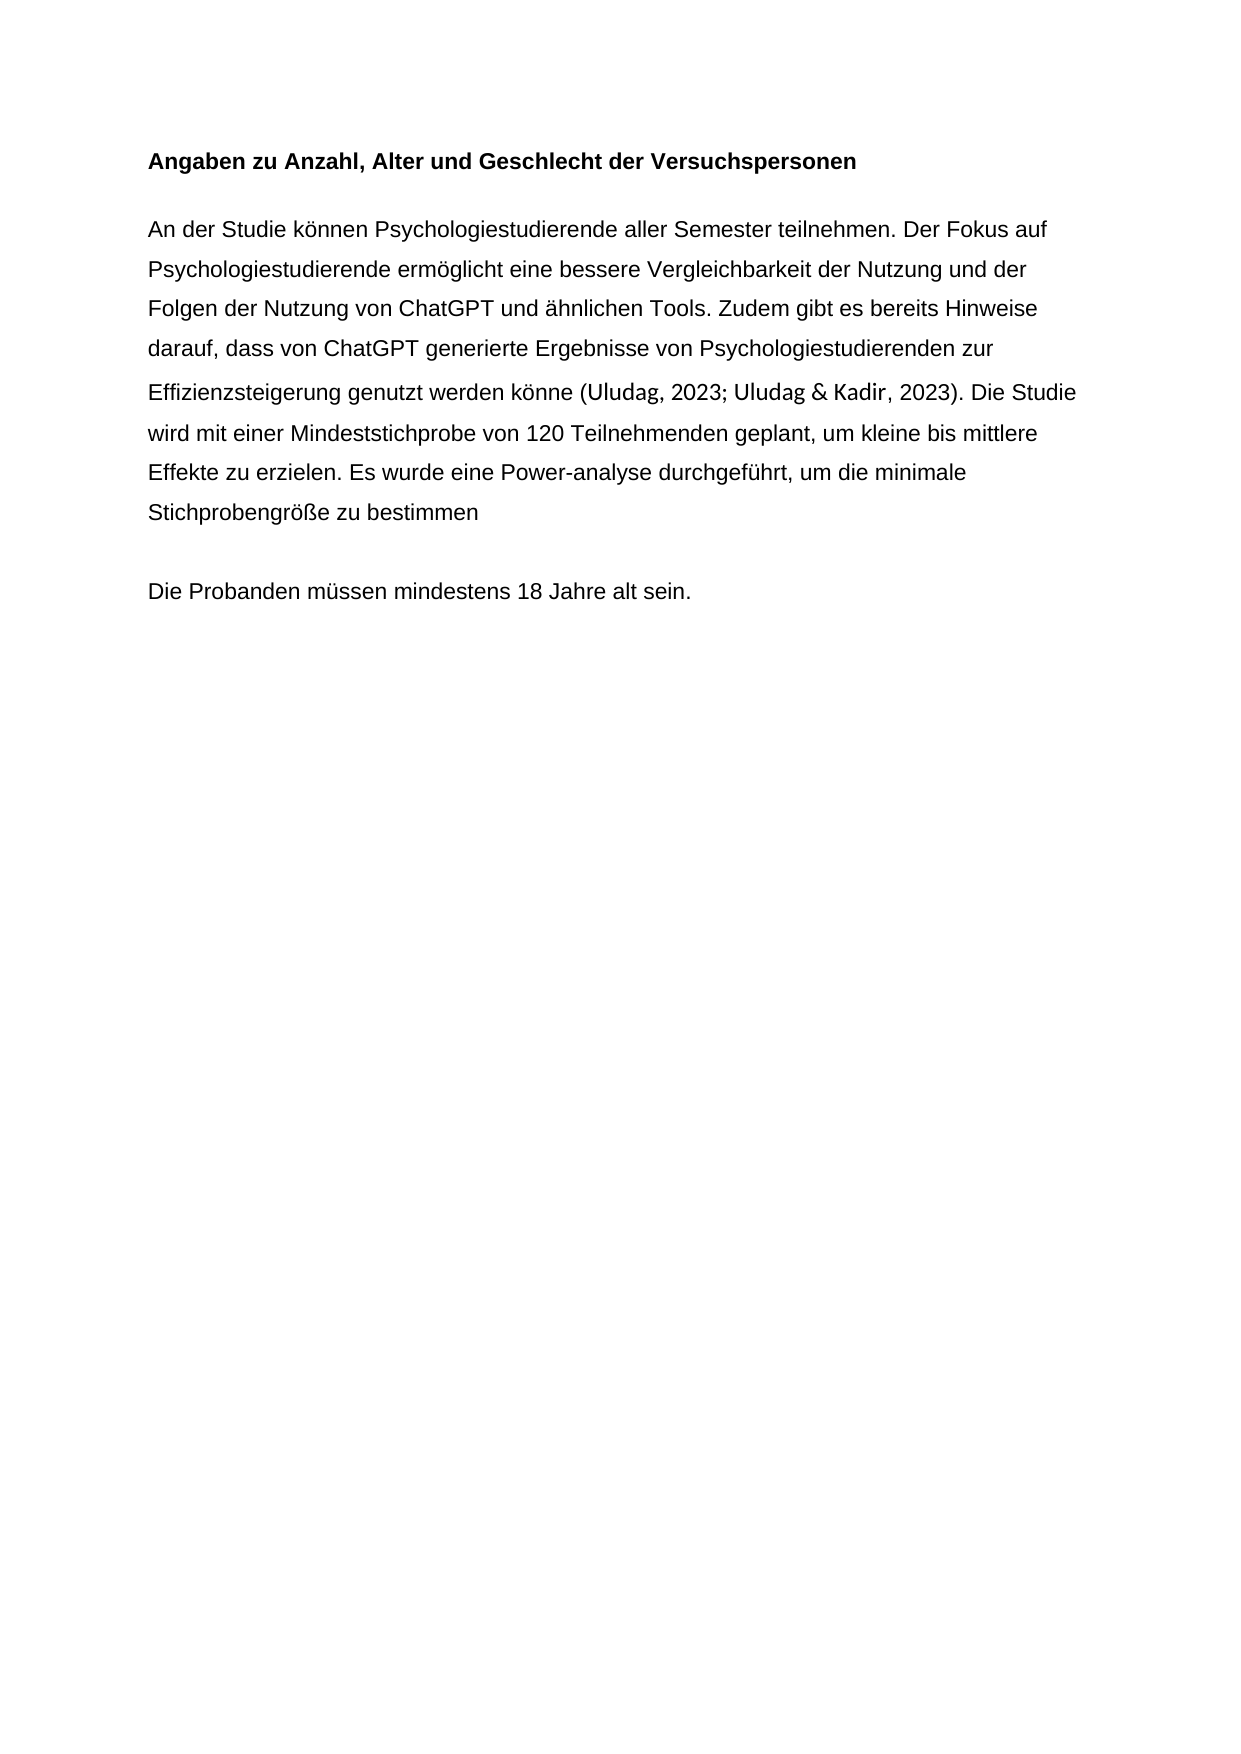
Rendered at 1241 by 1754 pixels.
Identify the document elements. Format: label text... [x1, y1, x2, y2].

text An der Studie können Psychologiestudierende aller Semester teilnehmen. Der Fokus auf Psychologiestudierende ermöglicht eine bessere Vergleichbarkeit der Nutzung und der Folgen der Nutzung von ChatGPT und ähnlichen Tools. Zudem gibt es bereits Hinweise darauf, dass von ChatGPT generierte Ergebnisse von Psychologiestudierenden zur Effizienzsteigerung genutzt werden könne (Uludag, 2023; Uludag & Kadir, 2023). Die Studie wird mit einer Mindeststichprobe von 120 Teilnehmenden geplant, um kleine bis mittlere Effekte zu erzielen. Es wurde eine Power-analyse durchgeführt, um die minimale Stichprobengröße zu bestimmen [148, 216, 1093, 525]
text Angaben zu Anzahl, Alter und Geschlecht der Versuchspersonen [148, 148, 1093, 174]
text Die Probanden müssen mindestens 18 Jahre alt sein. [148, 578, 1093, 604]
